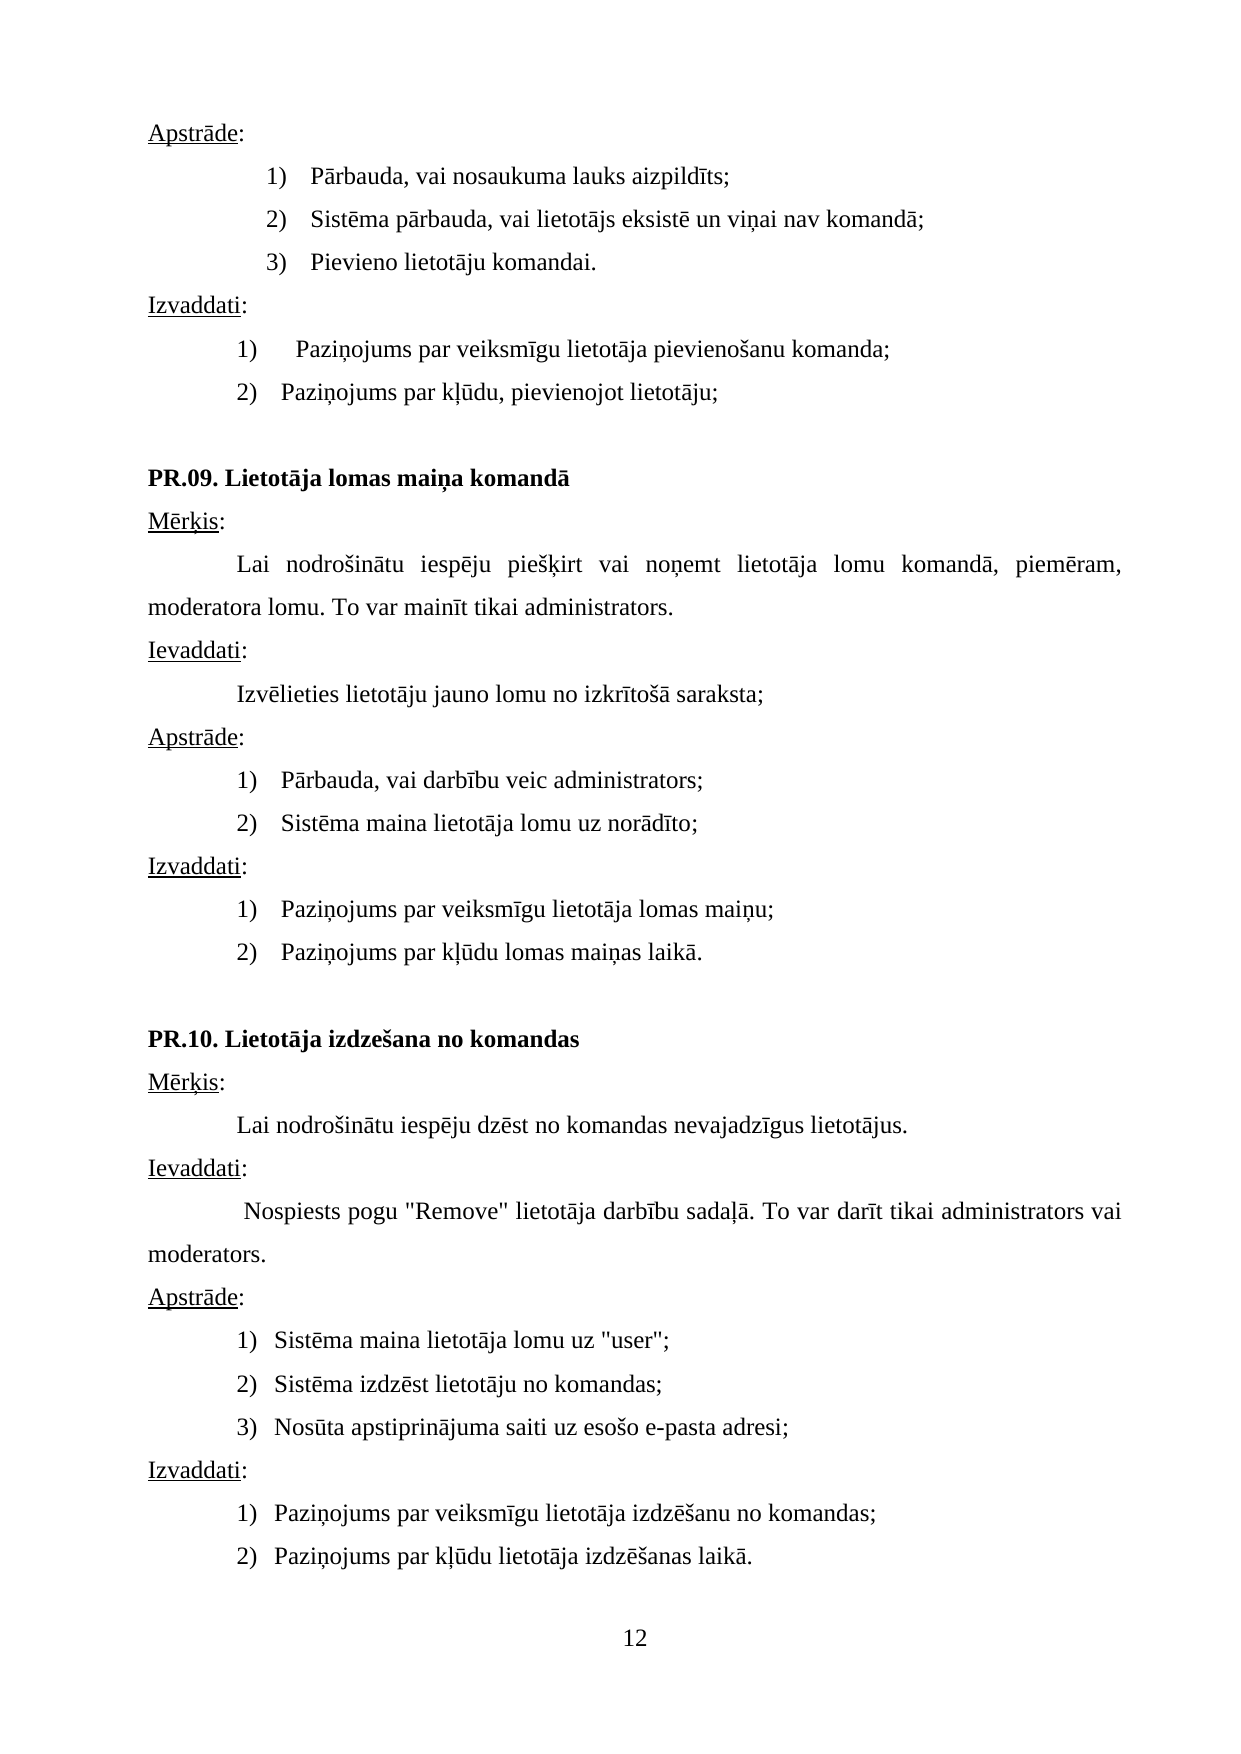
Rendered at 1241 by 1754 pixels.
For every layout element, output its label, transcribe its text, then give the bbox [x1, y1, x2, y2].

list Sistēma maina lietotāja lomu uz "user"; [236, 1326, 1122, 1354]
text Ievaddati: [148, 636, 1122, 664]
text Izvēlieties lietotāju jauno lomu no izkrītošā saraksta; [148, 679, 1122, 707]
text Izvaddati: [148, 291, 1122, 319]
list Paziņojums par veiksmīgu lietotāja pievienošanu komanda; [236, 334, 1122, 362]
text Ievaddati: [148, 1153, 1122, 1182]
list Sistēma izdzēst lietotāju no komandas; [236, 1369, 1122, 1397]
text PR.10. Lietotāja izdzešana no komandas [148, 1024, 1122, 1052]
list Sistēma pārbauda, vai lietotājs eksistē un viņai nav komandā; [266, 204, 1122, 233]
text Izvaddati: [148, 851, 1122, 880]
list Paziņojums par kļūdu lietotāja izdzēšanas laikā. [236, 1541, 1122, 1570]
text Mērķis: [148, 1067, 1122, 1096]
list Pievieno lietotāju komandai. [266, 247, 1122, 276]
list Paziņojums par kļūdu, pievienojot lietotāju; [236, 377, 1122, 406]
list Paziņojums par kļūdu lomas maiņas laikā. [236, 937, 1122, 966]
text Apstrāde: [148, 118, 1122, 147]
text Izvaddati: [148, 1455, 1122, 1484]
text Apstrāde: [148, 722, 1122, 751]
list Nosūta apstiprinājuma saiti uz esošo e-pasta adresi; [236, 1412, 1122, 1441]
list Sistēma maina lietotāja lomu uz norādīto; [236, 808, 1122, 837]
text Apstrāde: [148, 1282, 1122, 1311]
list Paziņojums par veiksmīgu lietotāja izdzēšanu no komandas; [236, 1498, 1122, 1527]
list Paziņojums par veiksmīgu lietotāja lomas maiņu; [236, 894, 1122, 923]
list Pārbauda, vai nosaukuma lauks aizpildīts; [266, 161, 1122, 190]
text PR.09. Lietotāja lomas maiņa komandā [148, 463, 1122, 492]
text Lai nodrošinātu iespēju dzēst no komandas nevajadzīgus lietotājus. [148, 1110, 1122, 1139]
list Pārbauda, vai darbību veic administrators; [236, 765, 1122, 794]
text Mērķis: [148, 506, 1122, 535]
text Lai nodrošinātu iespēju piešķirt vai noņemt lietotāja lomu komandā, piemēram, moderatora lomu. To var mainīt tikai administrators. [148, 549, 1122, 621]
text Nospiests pogu "Remove" lietotāja darbību sadaļā. To var darīt tikai administrators vai moderators. [148, 1196, 1122, 1268]
